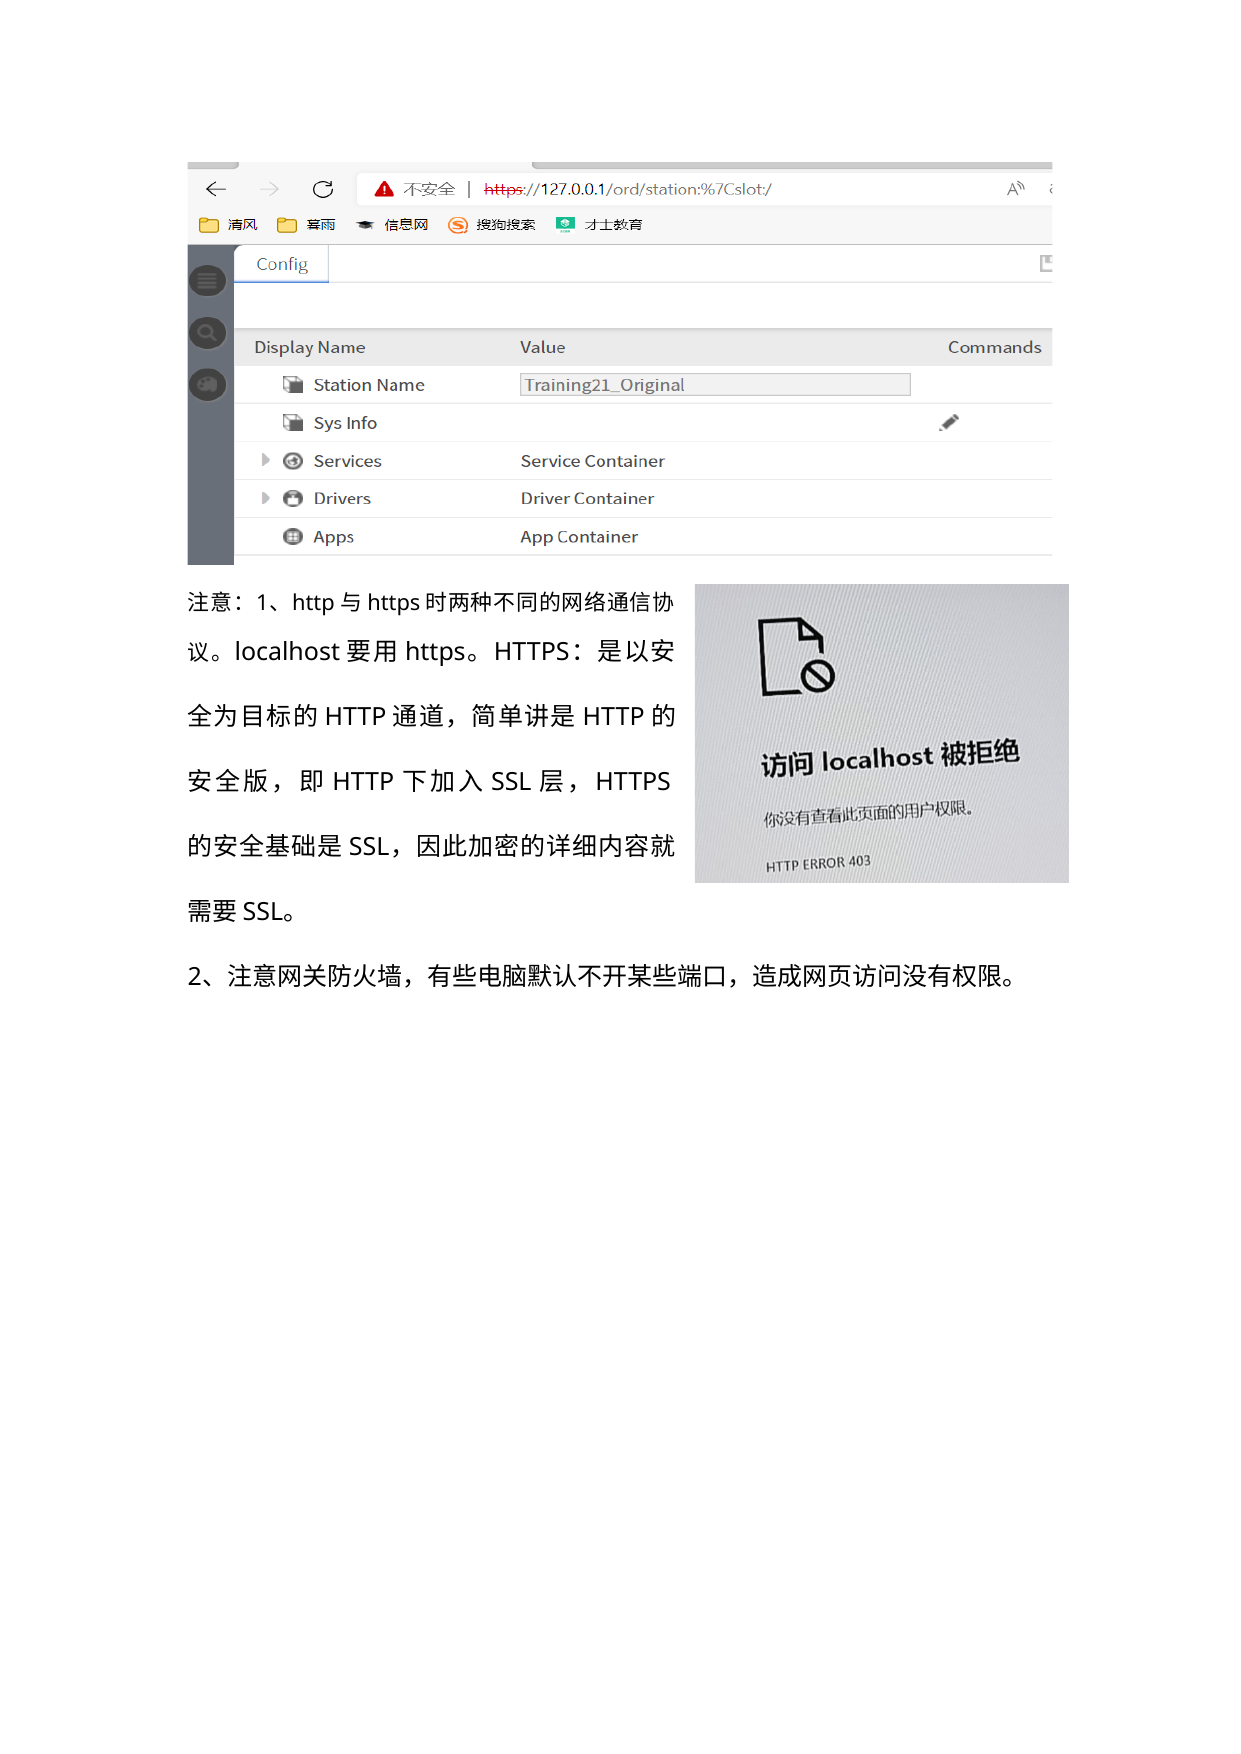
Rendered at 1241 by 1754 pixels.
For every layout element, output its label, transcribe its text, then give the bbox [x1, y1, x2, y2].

picture [187, 162, 1053, 565]
text 2、注意网关防火墙，有些电脑默认不开某些端口，造成网页访问没有权限。 [187, 942, 1053, 1007]
picture [693, 584, 1069, 882]
